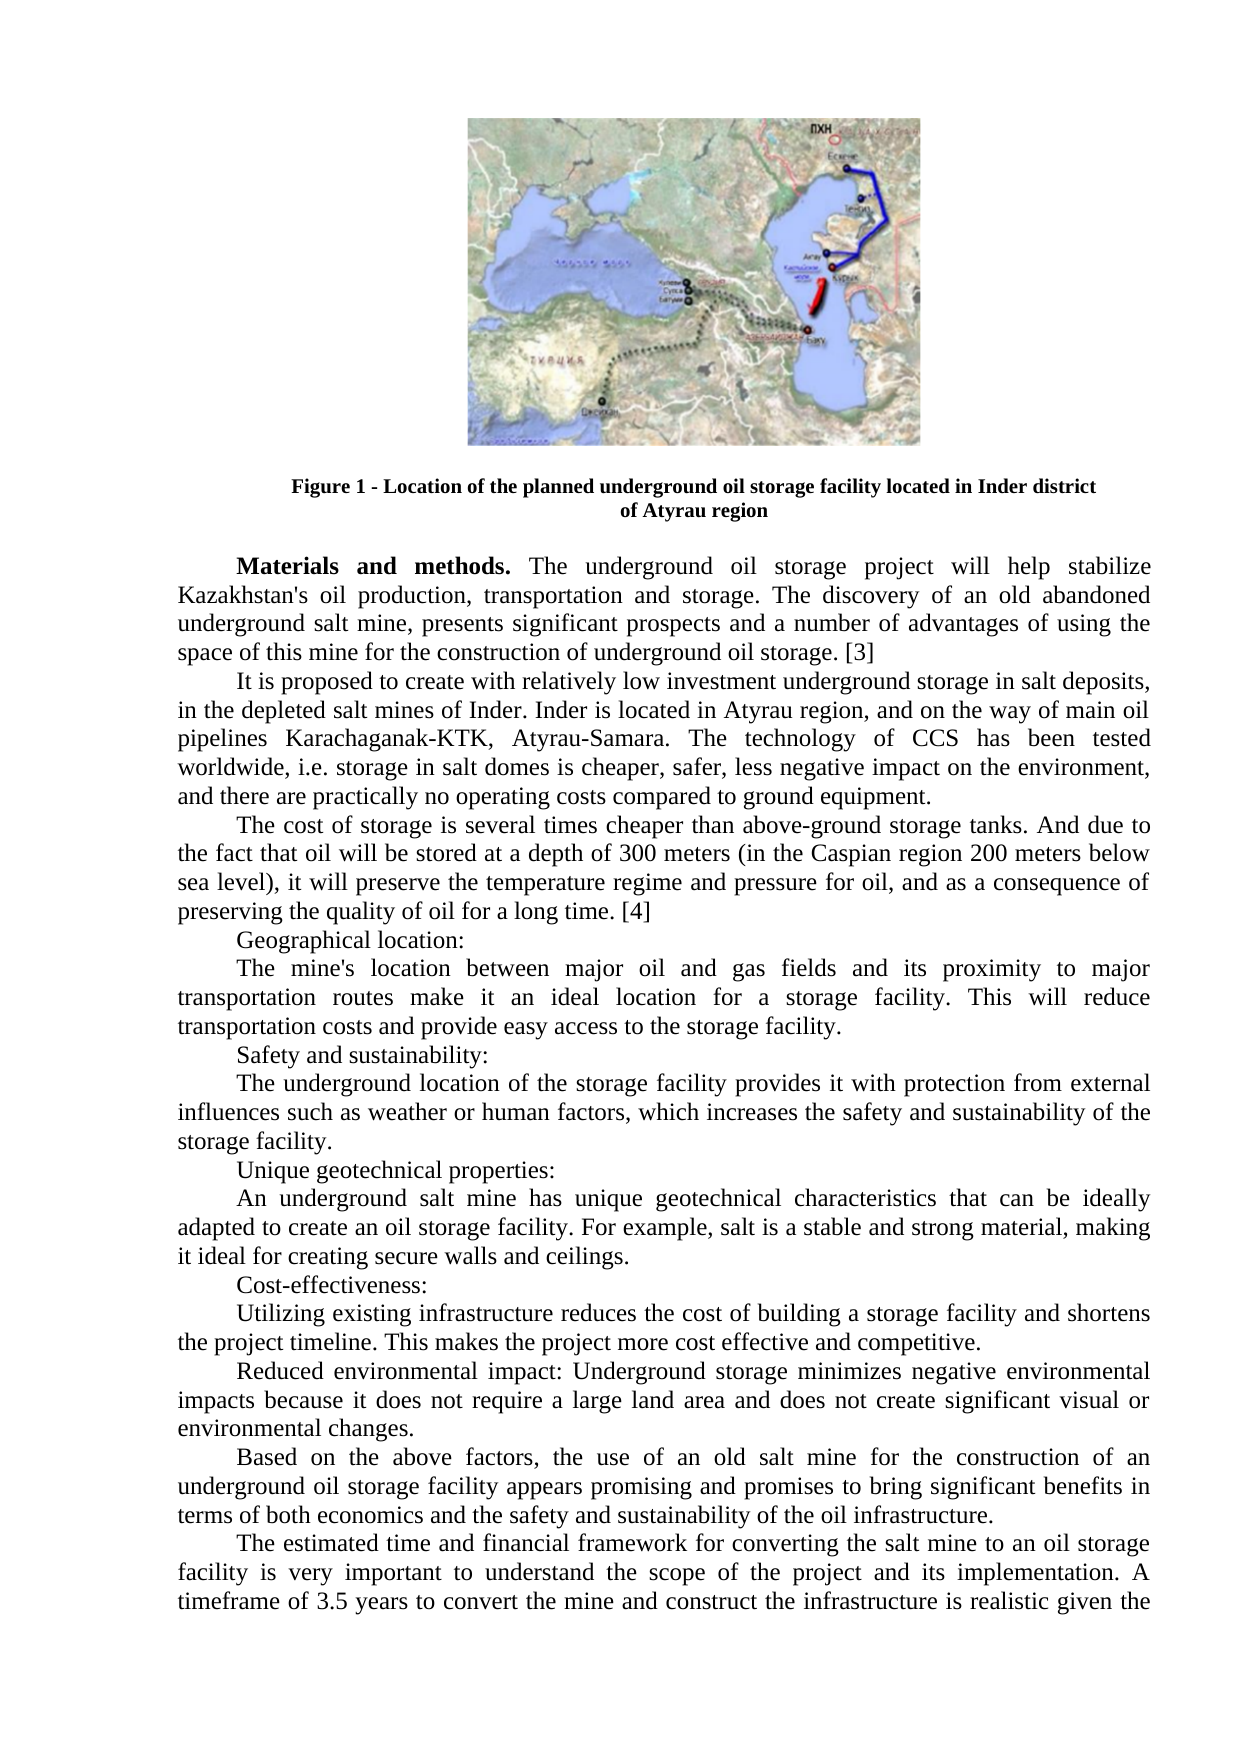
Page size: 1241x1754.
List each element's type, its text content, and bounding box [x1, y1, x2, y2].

text Safety and sustainability: [177, 1040, 1152, 1068]
text The cost of storage is several times cheaper than above-ground storage tanks. And due to the fact that oil will be stored at a depth of 300 meters (in the Caspian region 200 meters below sea level), it will preserve the temperature regime and pressure for oil, and as a consequence of preserving the quality of oil for a long time. [4] [177, 810, 1152, 925]
text An underground salt mine has unique geotechnical characteristics that can be ideally adapted to create an oil storage facility. For example, salt is a stable and strong material, making it ideal for creating secure walls and ceilings. [177, 1183, 1152, 1270]
text The mine's location between major oil and gas fields and its proximity to major transportation routes make it an ideal location for a storage facility. This will reduce transportation costs and provide easy access to the storage facility. [177, 953, 1152, 1040]
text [177, 1528, 1152, 1615]
text of Atyrau region [177, 498, 1152, 522]
text Geographical location: [177, 925, 1152, 953]
text Based on the above factors, the use of an old salt mine for the construction of an underground oil storage facility appears promising and promises to bring significant benefits in terms of both economics and the safety and sustainability of the oil infrastructure. [177, 1442, 1152, 1528]
picture [467, 118, 921, 446]
text Cost-effectiveness: [177, 1270, 1152, 1298]
text The underground location of the storage facility provides it with protection from external influences such as weather or human factors, which increases the safety and sustainability of the storage facility. [177, 1068, 1152, 1155]
text Reduced environmental impact: Underground storage minimizes negative environmental impacts because it does not require a large land area and does not create significant visual or environmental changes. [177, 1356, 1152, 1442]
text Utilizing existing infrastructure reduces the cost of building a storage facility and shortens the project timeline. This makes the project more cost effective and competitive. [177, 1298, 1152, 1356]
text Materials and methods. The underground oil storage project will help stabilize Kazakhstan's oil production, transportation and storage. The discovery of an old abandoned underground salt mine, presents significant prospects and a number of advantages of using the space of this mine for the construction of underground oil storage. [3] [177, 551, 1152, 666]
text It is proposed to create with relatively low investment underground storage in salt deposits, in the depleted salt mines of Inder. Inder is located in Atyrau region, and on the way of main oil pipelines Karachaganak-KTK, Atyrau-Samara. The technology of CCS has been tested worldwide, i.e. storage in salt domes is cheaper, safer, less negative impact on the environment, and there are practically no operating costs compared to ground equipment. [177, 666, 1152, 810]
text Figure 1 - Location of the planned underground oil storage facility located in Inder district [177, 474, 1152, 498]
text Unique geotechnical properties: [177, 1155, 1152, 1183]
